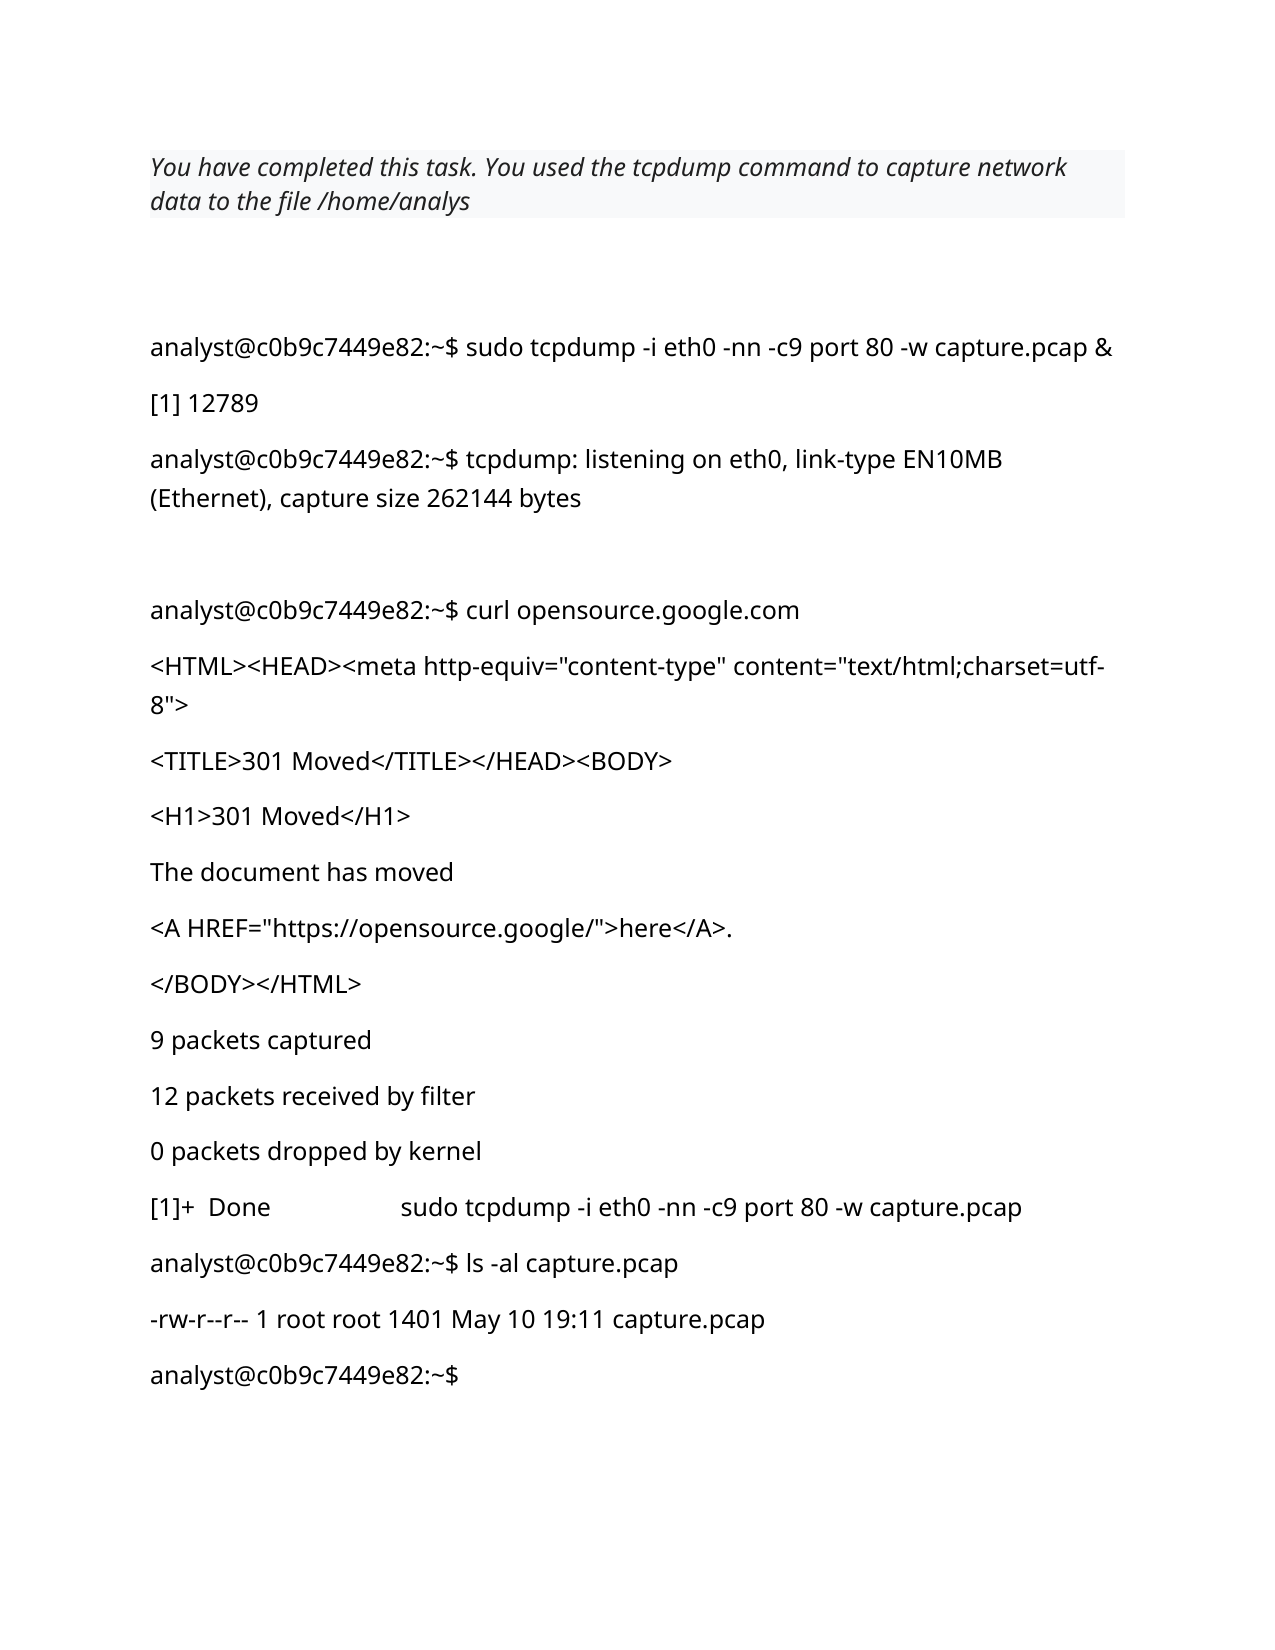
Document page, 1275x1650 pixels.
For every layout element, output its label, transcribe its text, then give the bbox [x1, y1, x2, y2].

text 12 packets received by filter [150, 1078, 1125, 1112]
text <H1>301 Moved</H1> [150, 799, 1125, 833]
text [1]+ Done sudo tcpdump -i eth0 -nn -c9 port 80 -w capture.pcap [150, 1190, 1125, 1224]
text 0 packets dropped by kernel [150, 1134, 1125, 1168]
text <A HREF="https://opensource.google/">here</A>. [150, 911, 1125, 945]
text The document has moved [150, 855, 1125, 889]
text <TITLE>301 Moved</TITLE></HEAD><BODY> [150, 743, 1125, 777]
text </BODY></HTML> [150, 966, 1125, 1001]
text -rw-r--r-- 1 root root 1401 May 10 19:11 capture.pcap [150, 1301, 1125, 1336]
text analyst@c0b9c7449e82:~$ tcpdump: listening on eth0, link-type EN10MB (Ethernet), capture size 262144 bytes [150, 441, 1125, 515]
text analyst@c0b9c7449e82:~$ curl opensource.google.com [150, 592, 1125, 626]
text analyst@c0b9c7449e82:~$ ls -al capture.pcap [150, 1246, 1125, 1280]
text You have completed this task. You used the tcpdump command to capture network data to the file /home/analys [150, 150, 1125, 218]
text analyst@c0b9c7449e82:~$ sudo tcpdump -i eth0 -nn -c9 port 80 -w capture.pcap & [150, 330, 1125, 364]
text [1] 12789 [150, 386, 1125, 420]
text <HTML><HEAD><meta http-equiv="content-type" content="text/html;charset=utf-8"> [150, 648, 1125, 721]
text 9 packets captured [150, 1022, 1125, 1056]
text analyst@c0b9c7449e82:~$ [150, 1357, 1125, 1391]
